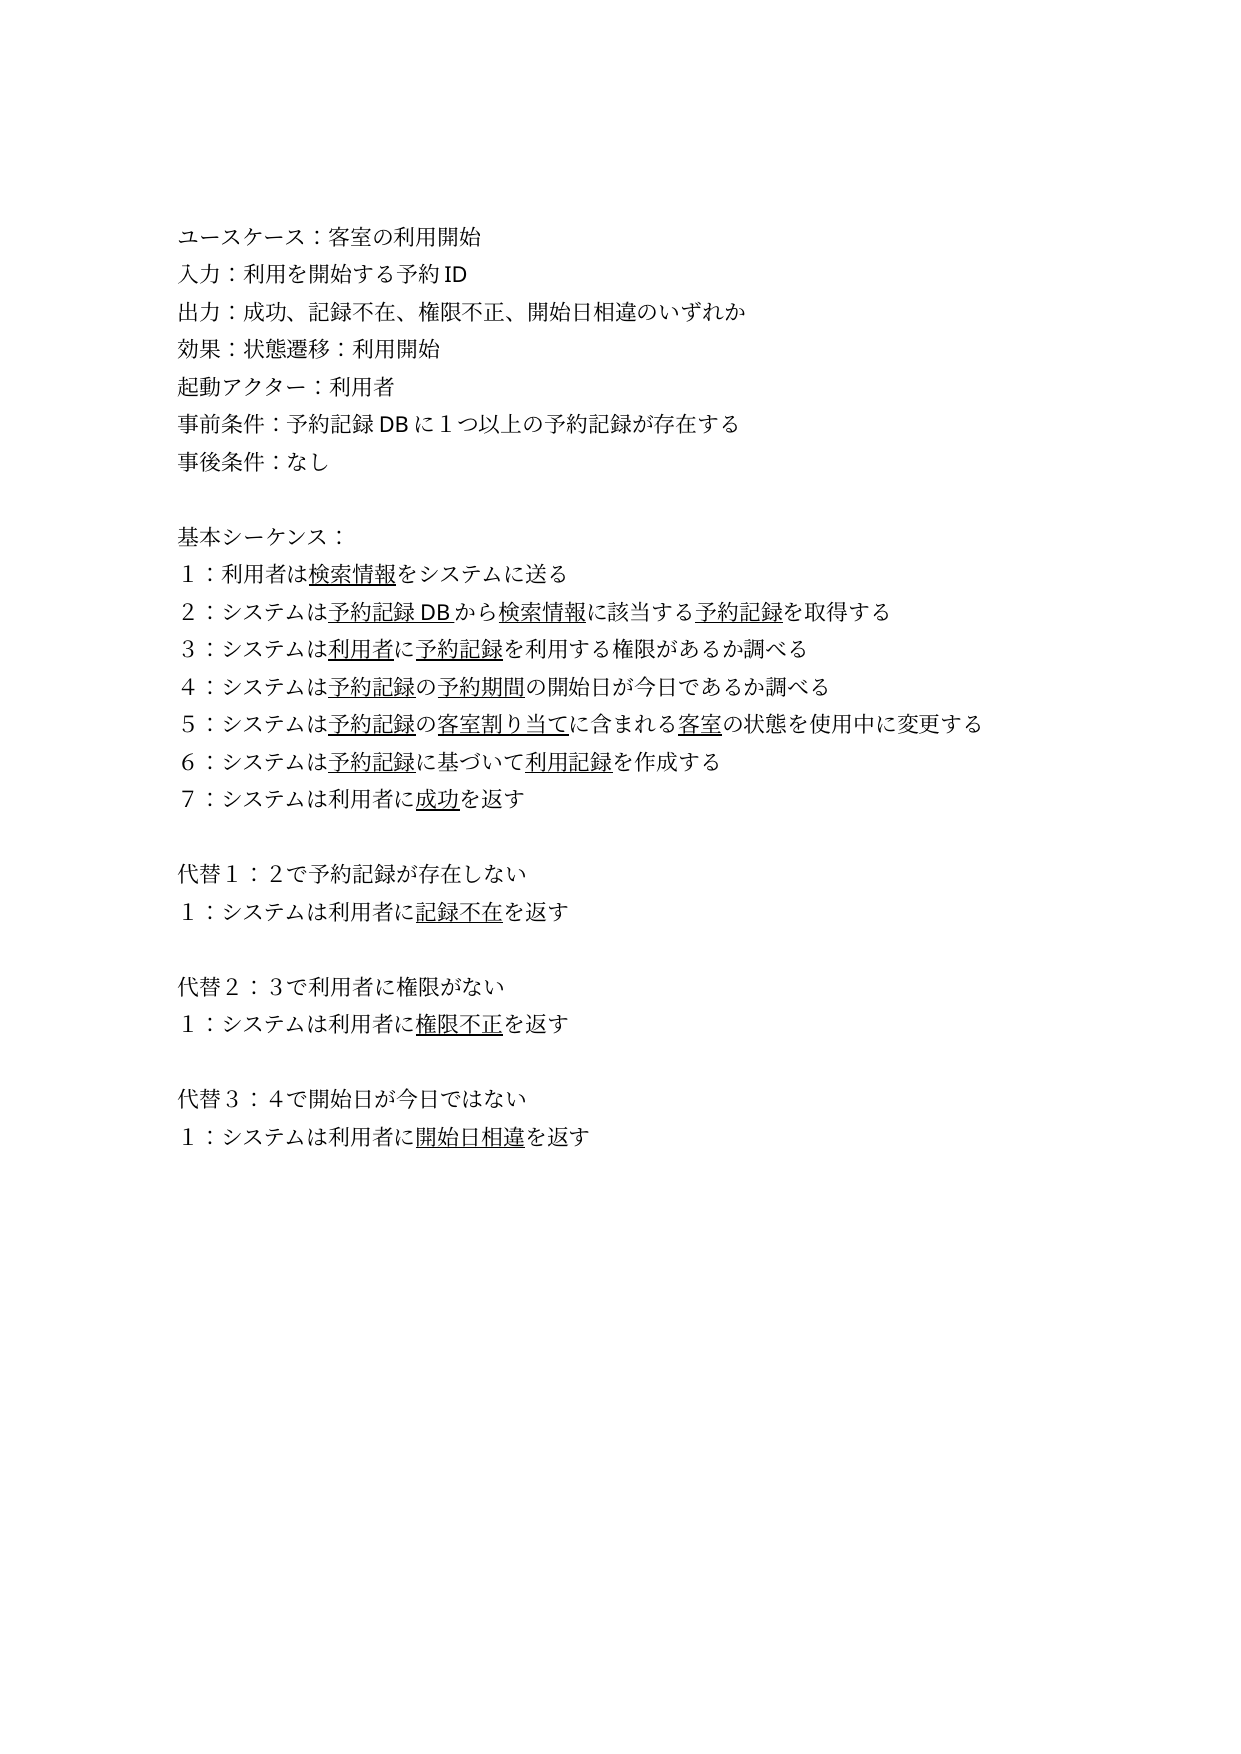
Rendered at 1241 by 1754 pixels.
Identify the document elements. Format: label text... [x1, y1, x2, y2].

text １：システムは利用者に権限不正を返す [177, 1004, 1063, 1042]
text 代替１：２で予約記録が存在しない [177, 854, 1063, 892]
text 効果：状態遷移：利用開始 [177, 329, 1063, 367]
text ５：システムは予約記録の客室割り当てに含まれる客室の状態を使用中に変更する [177, 704, 1063, 742]
text ２：システムは予約記録DBから検索情報に該当する予約記録を取得する [177, 592, 1063, 629]
text ６：システムは予約記録に基づいて利用記録を作成する [177, 742, 1063, 779]
text 基本シーケンス： [177, 517, 1063, 554]
text ３：システムは利用者に予約記録を利用する権限があるか調べる [177, 629, 1063, 667]
text 事前条件：予約記録DBに１つ以上の予約記録が存在する [177, 404, 1063, 442]
text 入力：利用を開始する予約ID [177, 254, 1063, 292]
text 起動アクター：利用者 [177, 367, 1063, 404]
text １：システムは利用者に記録不在を返す [177, 892, 1063, 929]
text 出力：成功、記録不在、権限不正、開始日相違のいずれか [177, 292, 1063, 329]
text ７：システムは利用者に成功を返す [177, 779, 1063, 817]
text １：システムは利用者に開始日相違を返す [177, 1117, 1063, 1154]
text ユースケース：客室の利用開始 [177, 217, 1063, 254]
text 代替３：４で開始日が今日ではない [177, 1079, 1063, 1117]
text １：利用者は検索情報をシステムに送る [177, 554, 1063, 592]
text ４：システムは予約記録の予約期間の開始日が今日であるか調べる [177, 667, 1063, 704]
text 代替２：３で利用者に権限がない [177, 967, 1063, 1004]
text 事後条件：なし [177, 442, 1063, 479]
